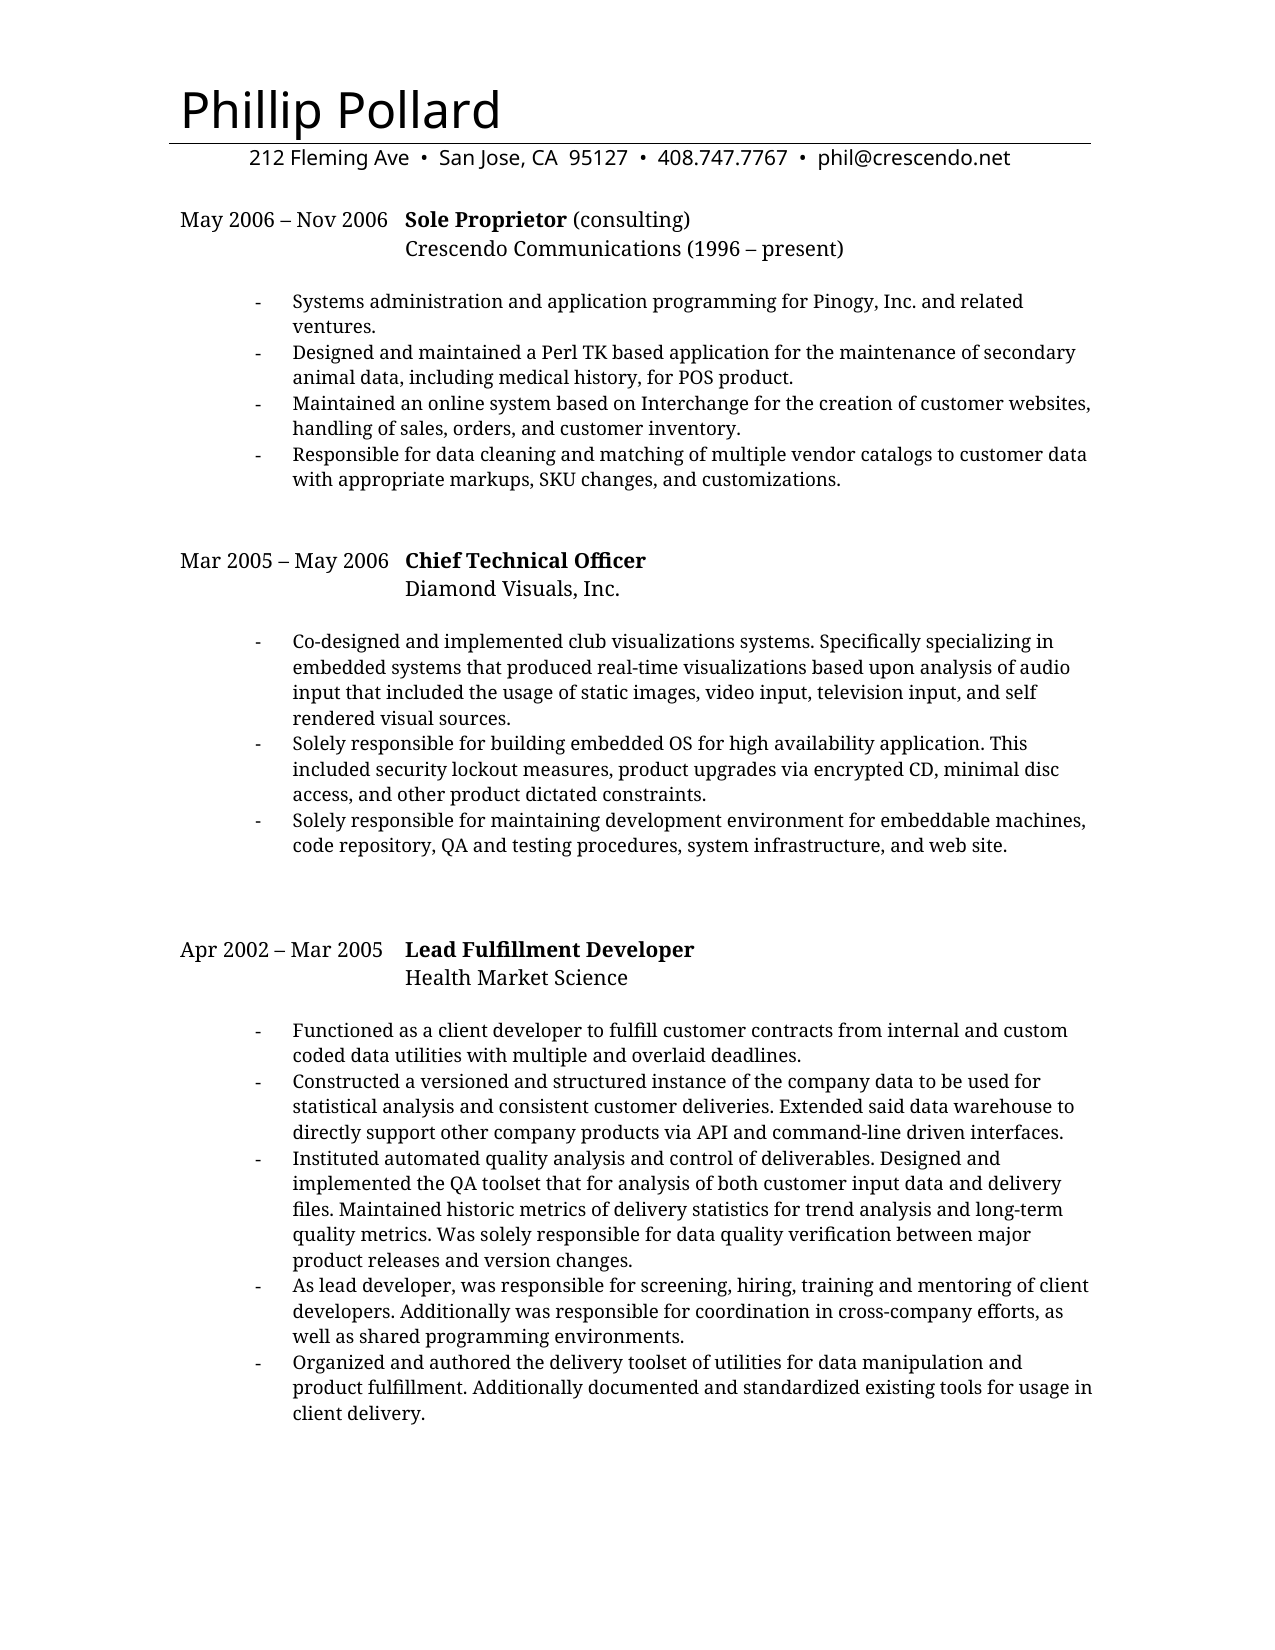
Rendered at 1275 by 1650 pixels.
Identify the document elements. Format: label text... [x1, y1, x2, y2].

list Responsible for data cleaning and matching of multiple vendor catalogs to customer data with appropriate markups, SKU changes, and customizations. [255, 441, 1095, 492]
list Organized and authored the delivery toolset of utilities for data manipulation and product fulfillment. Additionally documented and standardized existing tools for usage in client delivery. [255, 1349, 1095, 1426]
text Mar 2005 – May 2006 Chief Technical Officer [180, 546, 1095, 574]
list Solely responsible for building embedded OS for high availability application. This included security lockout measures, product upgrades via encrypted CD, minimal disc access, and other product dictated constraints. [255, 731, 1095, 807]
list Systems administration and application programming for Pinogy, Inc. and related ventures. [255, 288, 1095, 339]
list Maintained an online system based on Interchange for the creation of customer websites, handling of sales, orders, and customer inventory. [255, 390, 1095, 441]
list Co-designed and implemented club visualizations systems. Specifically specializing in embedded systems that produced real-time visualizations based upon analysis of audio input that included the usage of static images, video input, television input, and self rendered visual sources. [255, 628, 1095, 731]
text Health Market Science [330, 963, 1095, 992]
text Diamond Visuals, Inc. [180, 574, 1095, 603]
list Instituted automated quality analysis and control of deliverables. Designed and implemented the QA toolset that for analysis of both customer input data and delivery files. Maintained historic metrics of delivery statistics for trend analysis and long-term quality metrics. Was solely responsible for data quality verification between major product releases and version changes. [255, 1145, 1095, 1272]
list Designed and maintained a Perl TK based application for the maintenance of secondary animal data, including medical history, for POS product. [255, 339, 1095, 390]
list Solely responsible for maintaining development environment for embeddable machines, code repository, QA and testing procedures, system infrastructure, and web site. [255, 807, 1095, 858]
list Constructed a versioned and structured instance of the company data to be used for statistical analysis and consistent customer deliveries. Extended said data warehouse to directly support other company products via API and command-line driven interfaces. [255, 1068, 1095, 1145]
text May 2006 – Nov 2006 Sole Proprietor (consulting) [180, 206, 1095, 234]
list Functioned as a client developer to fulfill customer contracts from internal and custom coded data utilities with multiple and overlaid deadlines. [255, 1017, 1095, 1068]
text Apr 2002 – Mar 2005 Lead Fulfillment Developer [180, 935, 1095, 963]
text Crescendo Communications (1996 – present) [330, 234, 1095, 262]
list As lead developer, was responsible for screening, hiring, training and mentoring of client developers. Additionally was responsible for coordination in cross-company efforts, as well as shared programming environments. [255, 1272, 1095, 1349]
